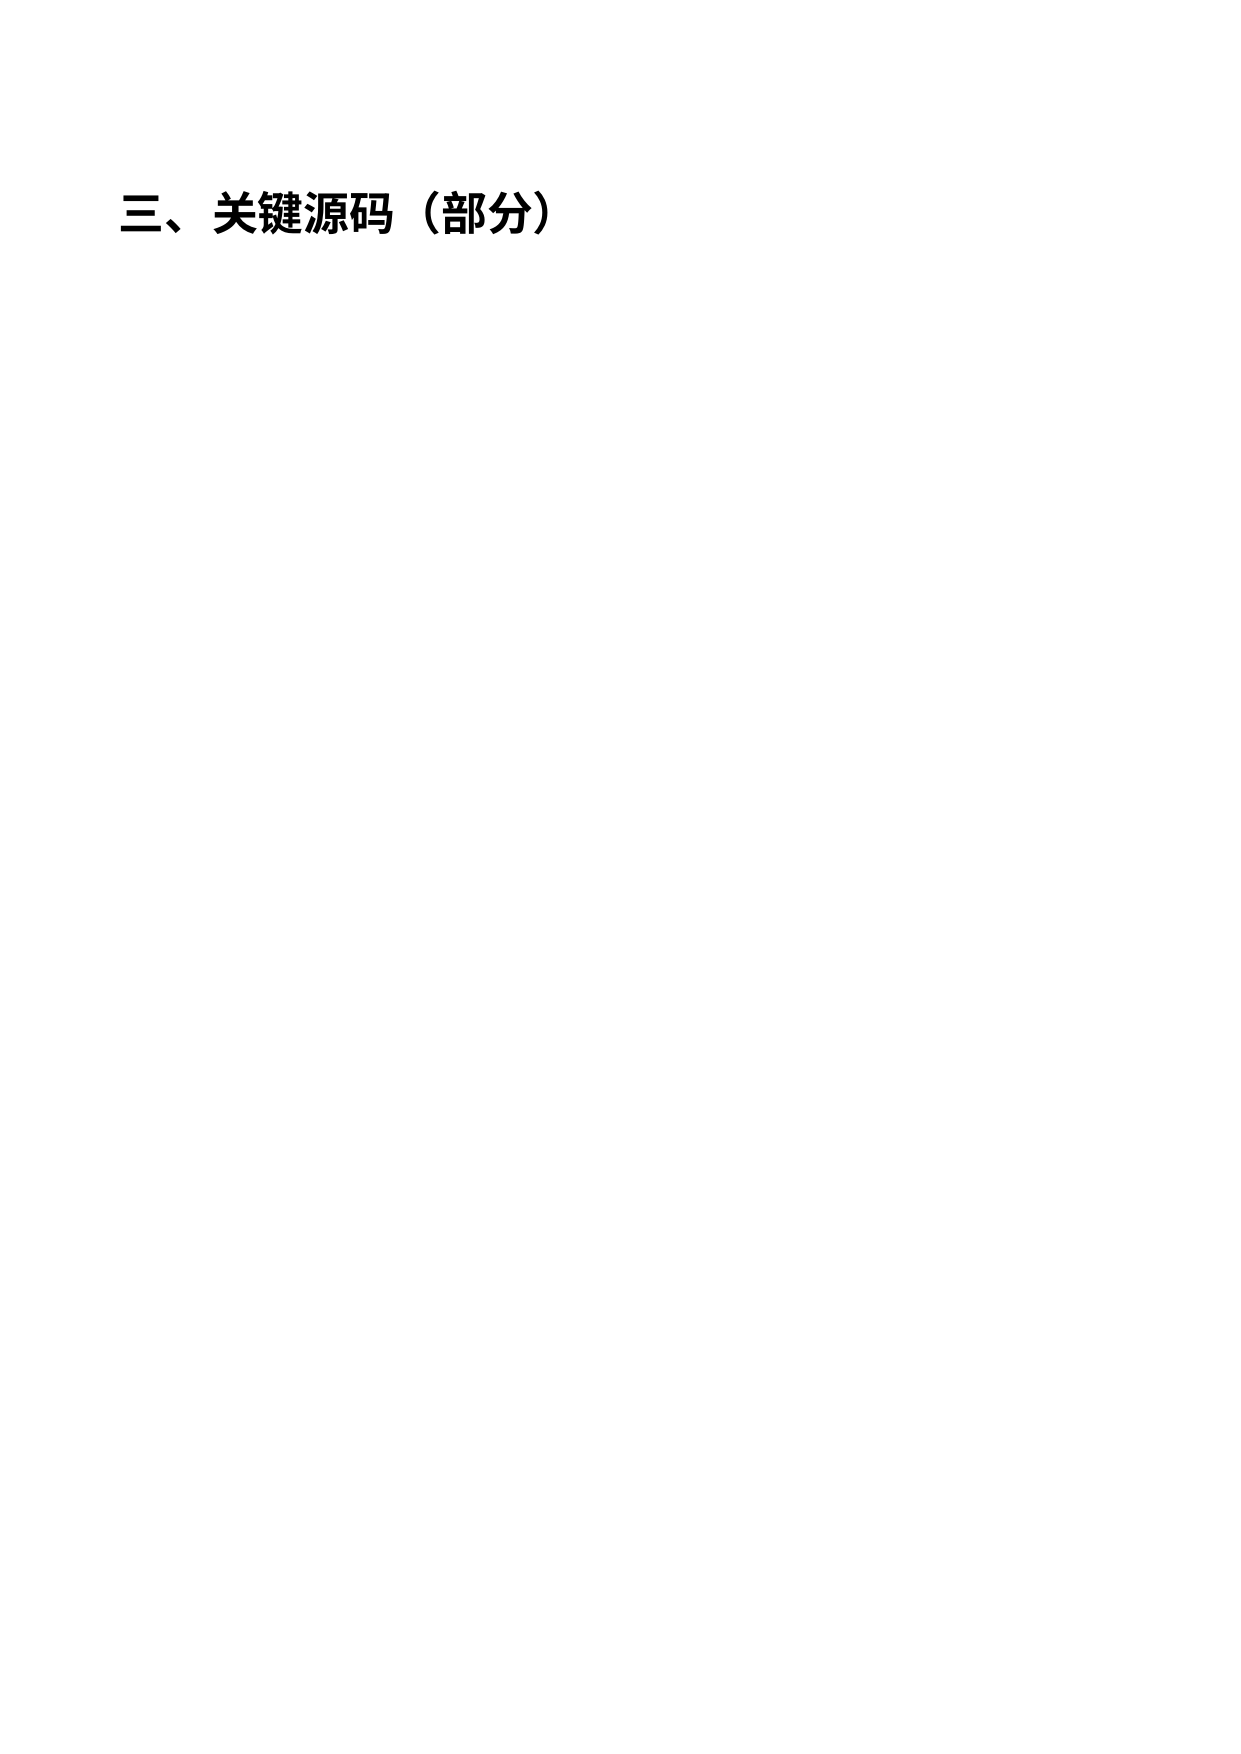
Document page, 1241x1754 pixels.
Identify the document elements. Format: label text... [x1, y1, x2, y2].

subtitle 关键源码（部分） [118, 162, 1093, 259]
